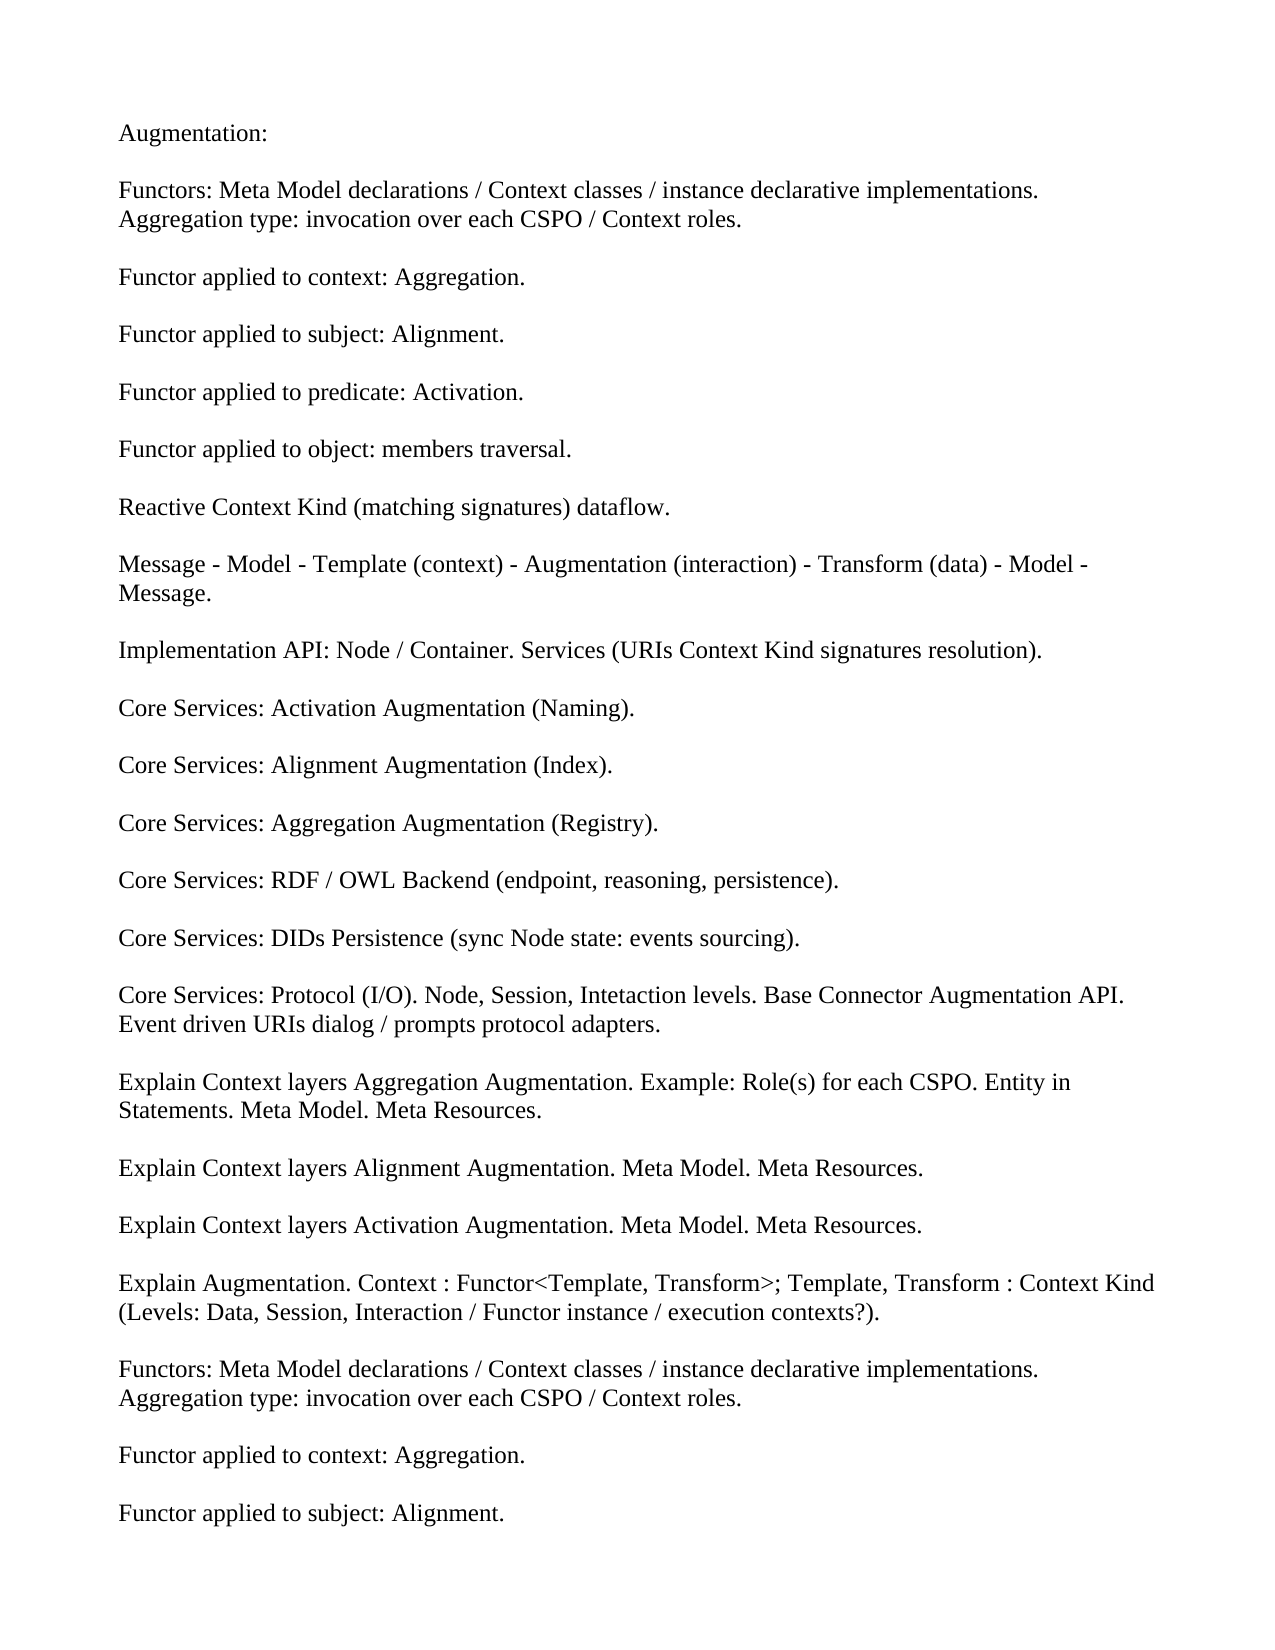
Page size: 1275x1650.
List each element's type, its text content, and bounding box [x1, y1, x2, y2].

text Core Services: Protocol (I/O). Node, Session, Intetaction levels. Base Connector Augmentation API. Event driven URIs dialog / prompts protocol adapters. [118, 981, 1157, 1038]
text Core Services: Activation Augmentation (Naming). [118, 693, 1157, 722]
text Functor applied to subject: Alignment. [118, 319, 1157, 348]
text Augmentation: [118, 118, 1157, 147]
text Core Services: DIDs Persistence (sync Node state: events sourcing). [118, 923, 1157, 952]
text Functors: Meta Model declarations / Context classes / instance declarative implementations. Aggregation type: invocation over each CSPO / Context roles. [118, 1354, 1157, 1412]
text Core Services: RDF / OWL Backend (endpoint, reasoning, persistence). [118, 866, 1157, 894]
text Explain Context layers Alignment Augmentation. Meta Model. Meta Resources. [118, 1153, 1157, 1182]
text Core Services: Alignment Augmentation (Index). [118, 751, 1157, 779]
text Explain Context layers Activation Augmentation. Meta Model. Meta Resources. [118, 1211, 1157, 1239]
text Functor applied to context: Aggregation. [118, 1441, 1157, 1469]
text Functors: Meta Model declarations / Context classes / instance declarative implementations. Aggregation type: invocation over each CSPO / Context roles. [118, 176, 1157, 233]
text Functor applied to predicate: Activation. [118, 377, 1157, 406]
text Functor applied to subject: Alignment. [118, 1498, 1157, 1527]
text Reactive Context Kind (matching signatures) dataflow. [118, 492, 1157, 521]
text Message - Model - Template (context) - Augmentation (interaction) - Transform (data) - Model - Message. [118, 549, 1157, 607]
text Functor applied to context: Aggregation. [118, 262, 1157, 291]
text Core Services: Aggregation Augmentation (Registry). [118, 808, 1157, 837]
text Explain Context layers Aggregation Augmentation. Example: Role(s) for each CSPO. Entity in Statements. Meta Model. Meta Resources. [118, 1067, 1157, 1124]
text Explain Augmentation. Context : Functor<Template, Transform>; Template, Transform : Context Kind (Levels: Data, Session, Interaction / Functor instance / execution contexts?). [118, 1268, 1157, 1326]
text Functor applied to object: members traversal. [118, 434, 1157, 463]
text Implementation API: Node / Container. Services (URIs Context Kind signatures resolution). [118, 636, 1157, 664]
